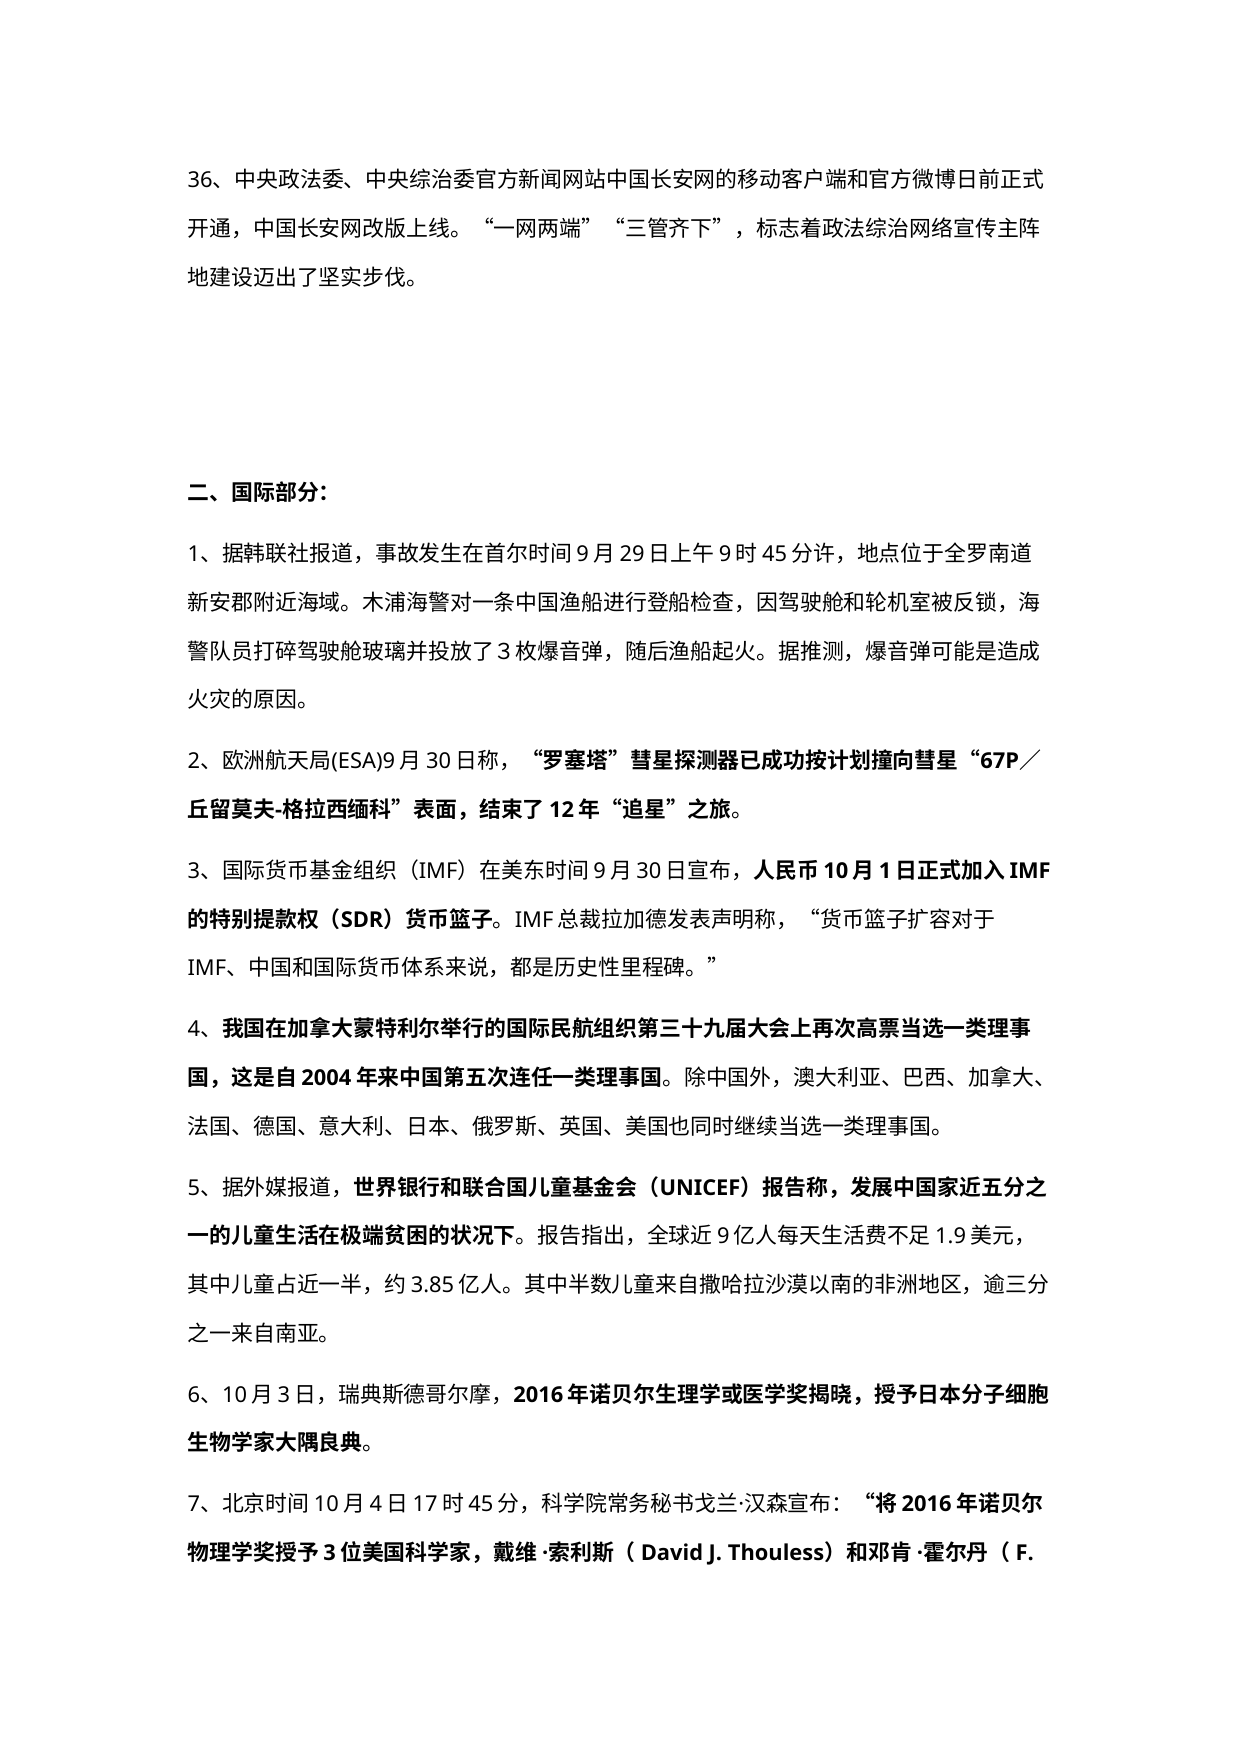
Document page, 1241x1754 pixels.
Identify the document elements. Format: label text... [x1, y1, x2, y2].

text 6、10月3日，瑞典斯德哥尔摩，2016年诺贝尔生理学或医学奖揭晓，授予日本分子细胞生物学家大隅良典。 [187, 1376, 1053, 1457]
text 1、据韩联社报道，事故发生在首尔时间9月29日上午9时45分许，地点位于全罗南道新安郡附近海域。木浦海警对一条中国渔船进行登船检查，因驾驶舱和轮机室被反锁，海警队员打碎驾驶舱玻璃并投放了３枚爆音弹，随后渔船起火。据推测，爆音弹可能是造成火灾的原因。 [187, 536, 1053, 714]
text 36、中央政法委、中央综治委官方新闻网站中国长安网的移动客户端和官方微博日前正式开通，中国长安网改版上线。“一网两端”“三管齐下”，标志着政法综治网络宣传主阵地建设迈出了坚实步伐。 [187, 162, 1053, 292]
text 3、国际货币基金组织（IMF）在美东时间9月30日宣布，人民币10月1日正式加入IMF的特别提款权（SDR）货币篮子。IMF总裁拉加德发表声明称，“货币篮子扩容对于IMF、中国和国际货币体系来说，都是历史性里程碑。” [187, 852, 1053, 982]
text 5、据外媒报道，世界银行和联合国儿童基金会（UNICEF）报告称，发展中国家近五分之一的儿童生活在极端贫困的状况下。报告指出，全球近9亿人每天生活费不足1.9美元，其中儿童占近一半，约3.85亿人。其中半数儿童来自撒哈拉沙漠以南的非洲地区，逾三分之一来自南亚。 [187, 1169, 1053, 1348]
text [187, 1486, 1053, 1567]
text 4、我国在加拿大蒙特利尔举行的国际民航组织第三十九届大会上再次高票当选一类理事国，这是自2004年来中国第五次连任一类理事国。除中国外，澳大利亚、巴西、加拿大、法国、德国、意大利、日本、俄罗斯、英国、美国也同时继续当选一类理事国。 [187, 1011, 1053, 1141]
text 二、国际部分： [187, 475, 1053, 507]
text 2、欧洲航天局(ESA)9月30日称，“罗塞塔”彗星探测器已成功按计划撞向彗星“67P／丘留莫夫-格拉西缅科”表面，结束了12年“追星”之旅。 [187, 743, 1053, 824]
